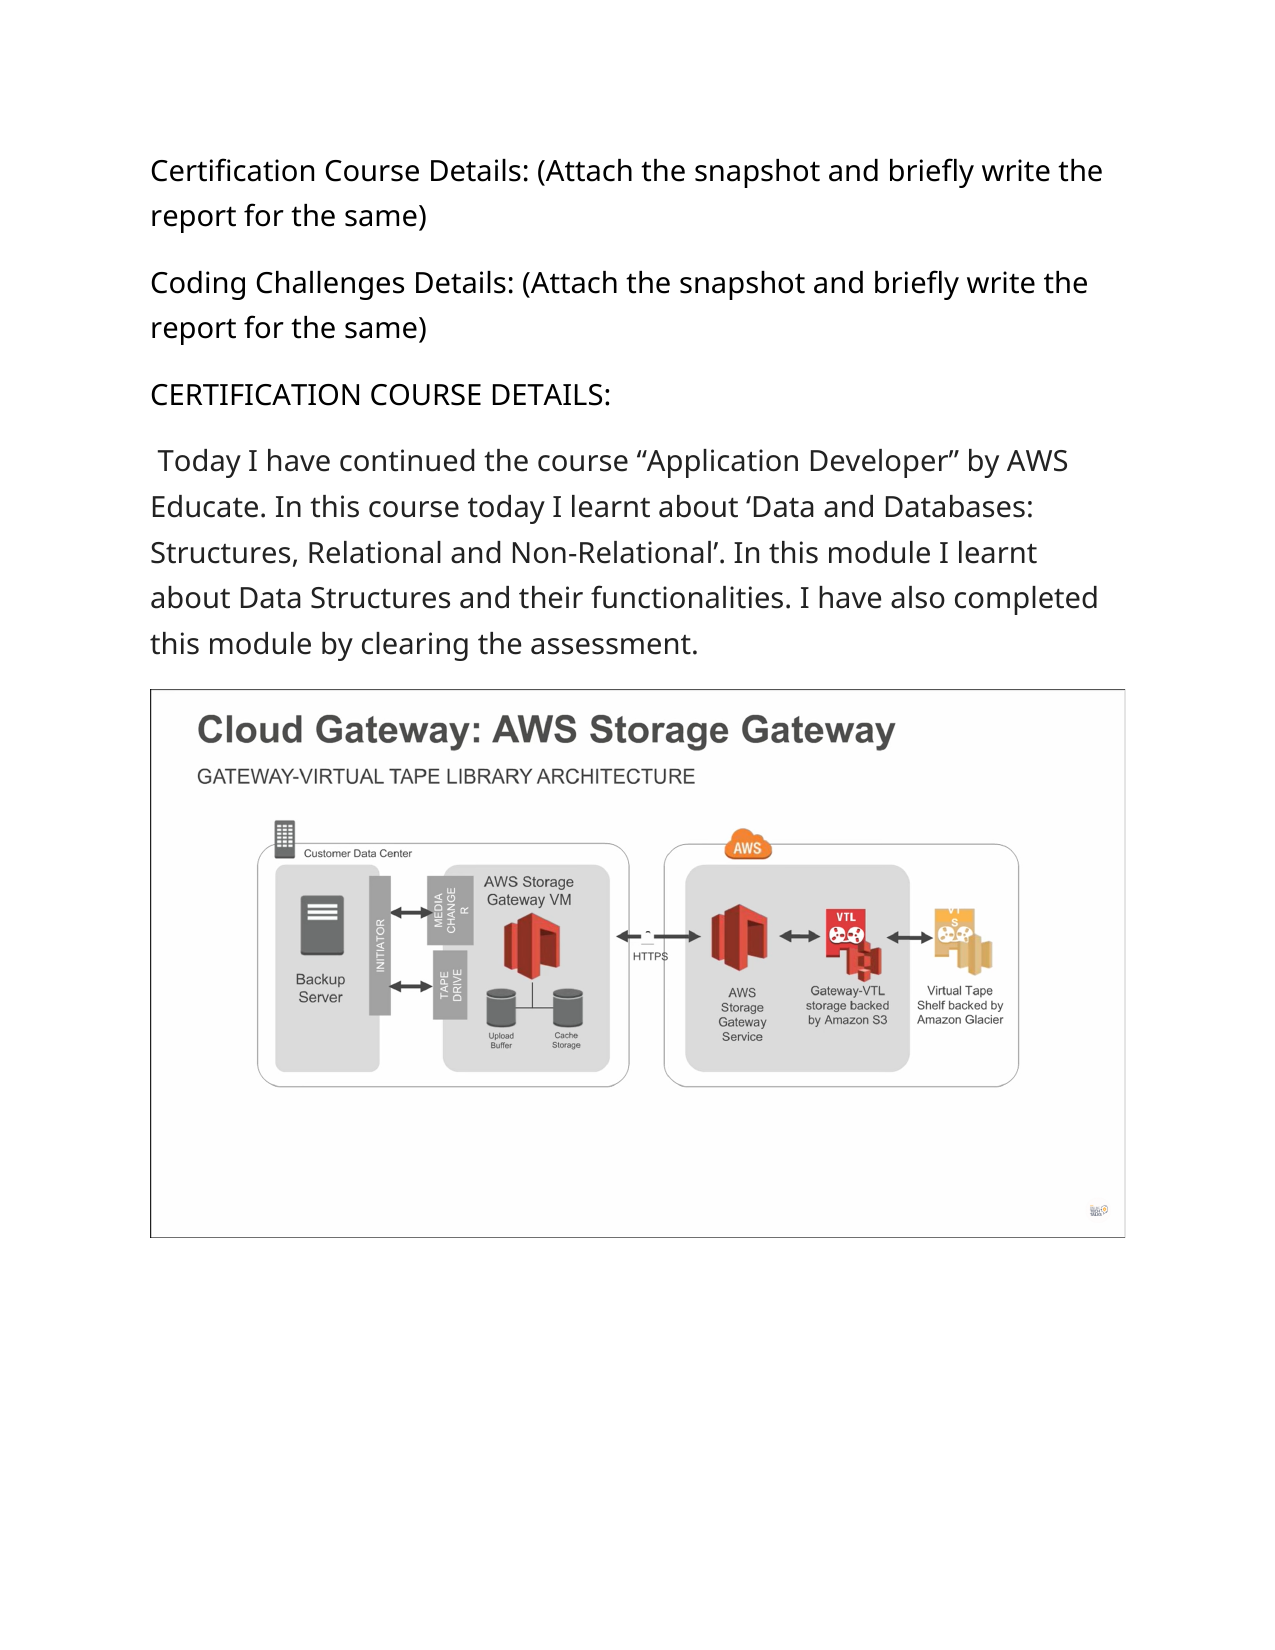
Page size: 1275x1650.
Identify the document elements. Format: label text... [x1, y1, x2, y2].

text Certification Course Details: (Attach the snapshot and briefly write the report for the same) [150, 150, 1125, 235]
text Today I have continued the course “Application Developer” by AWS Educate. In this course today I learnt about ‘Data and Databases: Structures, Relational and Non-Relational’. In this module I learnt about Data Structures and their functionalities. I have also completed this module by clearing the assessment. [150, 441, 1125, 663]
text CERTIFICATION COURSE DETAILS: [150, 374, 1125, 414]
text Coding Challenges Details: (Attach the snapshot and briefly write the report for the same) [150, 262, 1125, 347]
picture [150, 689, 1125, 1238]
